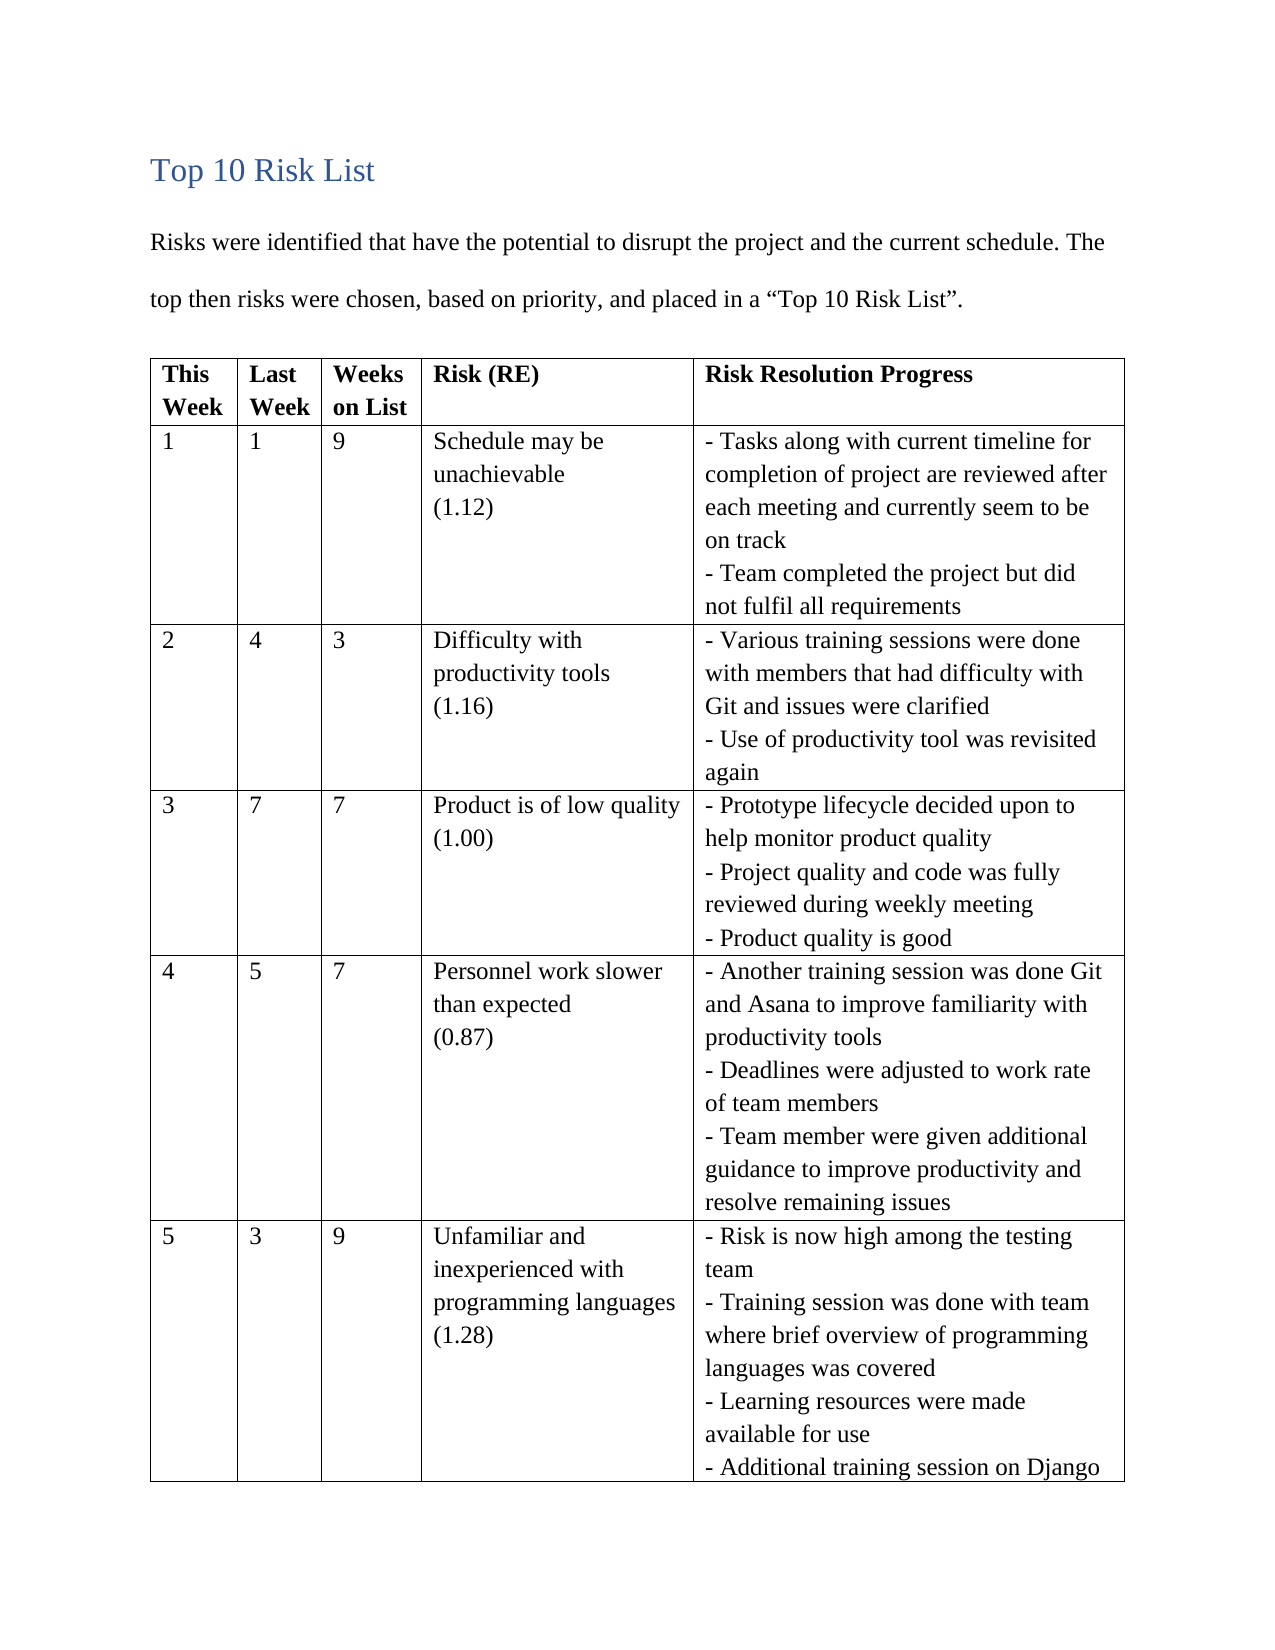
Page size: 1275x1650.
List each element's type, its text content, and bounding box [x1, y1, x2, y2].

table_cell 5 [238, 956, 321, 1220]
table_header Last Week [238, 359, 321, 425]
table_cell 1 [151, 426, 237, 624]
table_cell 3 [238, 1221, 321, 1481]
table_cell 7 [238, 791, 321, 955]
table_header Risk Resolution Progress [694, 359, 1124, 425]
table_cell Difficulty with productivity tools (1.16) [422, 625, 693, 789]
table_cell 3 [151, 791, 237, 955]
subtitle Top 10 Risk List [150, 150, 1125, 188]
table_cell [694, 1221, 1124, 1481]
table_cell 2 [151, 625, 237, 789]
table_cell 5 [151, 1221, 237, 1481]
table_cell 3 [322, 625, 421, 789]
table_cell - Tasks along with current timeline for completion of project are reviewed after each meeting and currently seem to be on track - Team completed the project but did not fulfil all requirements [694, 426, 1124, 624]
table_cell Product is of low quality (1.00) [422, 791, 693, 955]
table_cell 7 [322, 791, 421, 955]
table_header Risk (RE) [422, 359, 693, 425]
table_cell - Another training session was done Git and Asana to improve familiarity with productivity tools - Deadlines were adjusted to work rate of team members - Team member were given additional guidance to improve productivity and resolve remaining issues [694, 956, 1124, 1220]
table_header This Week [151, 359, 237, 425]
text Risks were identified that have the potential to disrupt the project and the current schedule. The top then risks were chosen, based on priority, and placed in a “Top 10 Risk List”. [150, 227, 1125, 313]
table_cell 7 [322, 956, 421, 1220]
table_cell - Prototype lifecycle decided upon to help monitor product quality - Project quality and code was fully reviewed during weekly meeting - Product quality is good [694, 791, 1124, 955]
table_cell 1 [238, 426, 321, 624]
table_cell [422, 1221, 693, 1481]
table_cell - Various training sessions were done with members that had difficulty with Git and issues were clarified - Use of productivity tool was revisited again [694, 625, 1124, 789]
table_header Weeks on List [322, 359, 421, 425]
table_cell Personnel work slower than expected (0.87) [422, 956, 693, 1220]
table_cell 4 [151, 956, 237, 1220]
table_cell 9 [322, 1221, 421, 1481]
table_cell Schedule may be unachievable (1.12) [422, 426, 693, 624]
table_cell 9 [322, 426, 421, 624]
table_cell 4 [238, 625, 321, 789]
